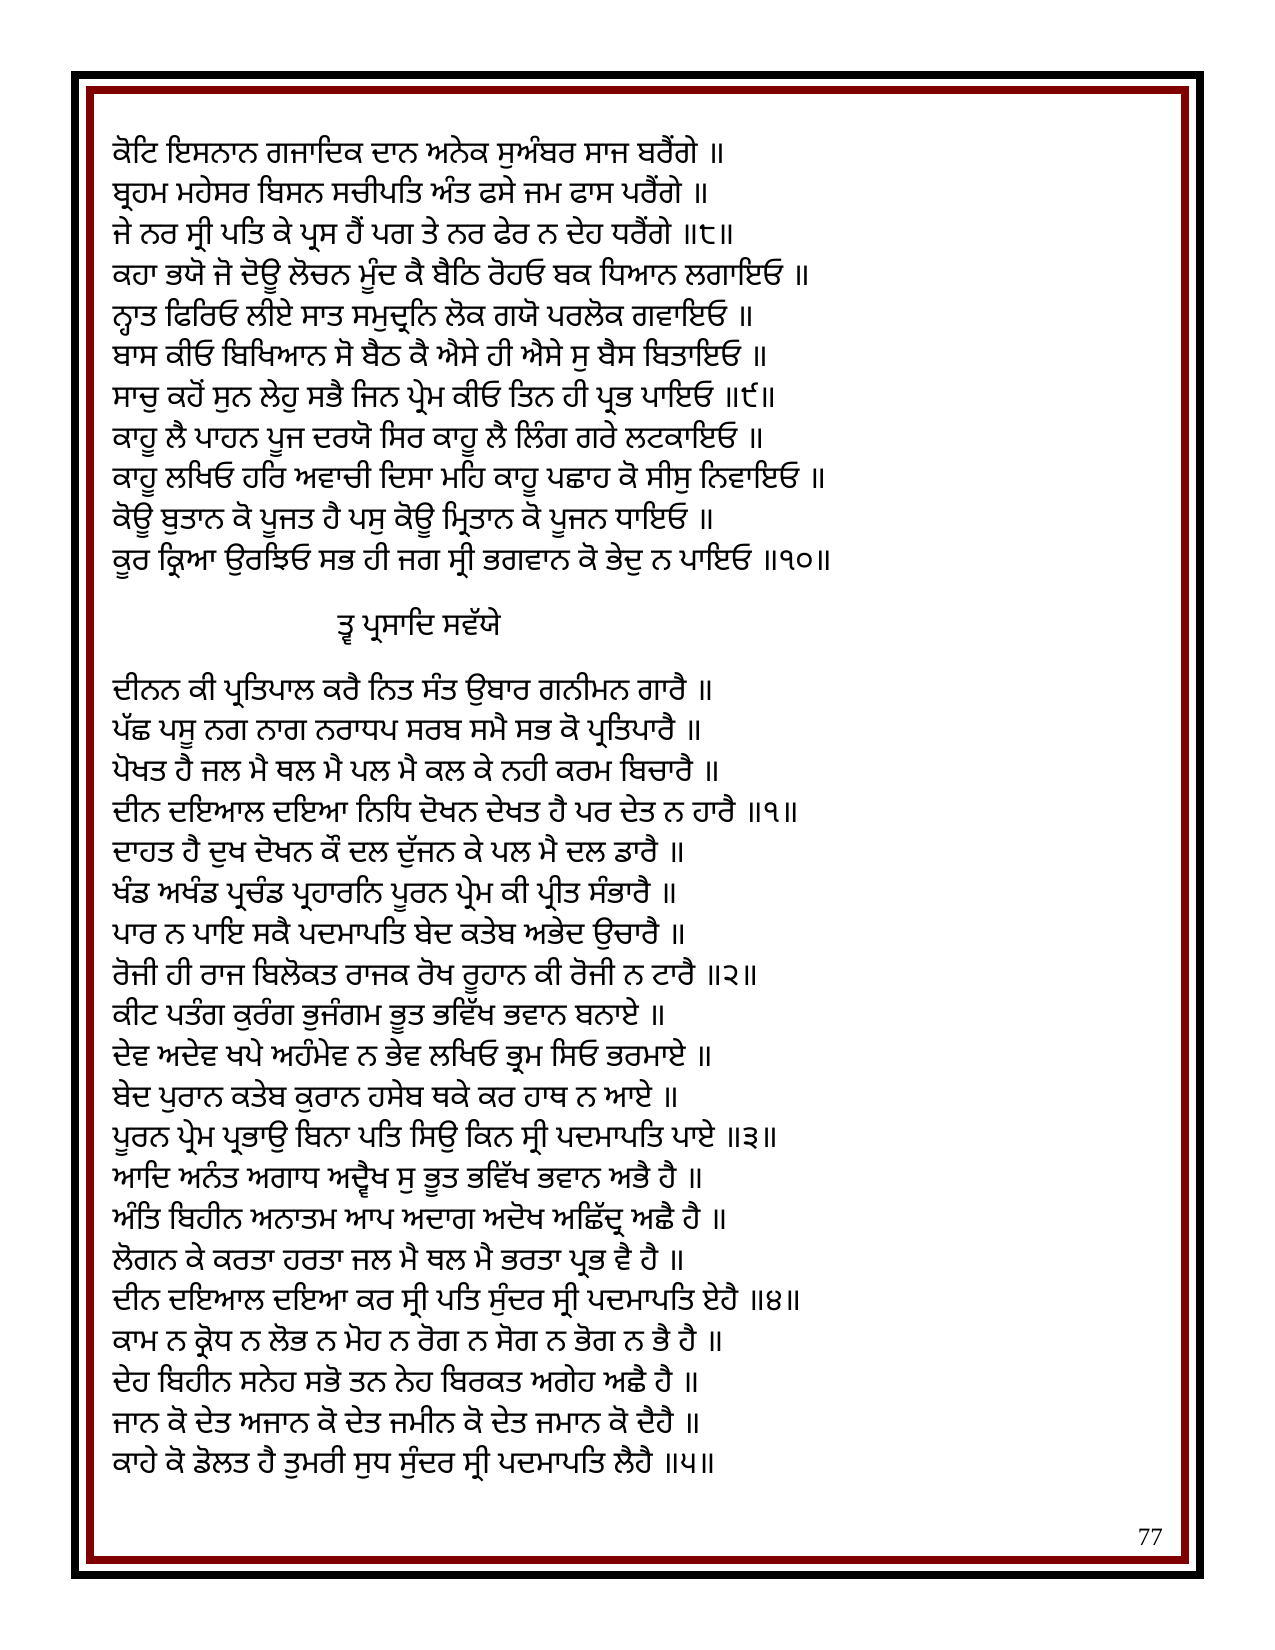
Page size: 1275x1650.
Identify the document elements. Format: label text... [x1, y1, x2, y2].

text ਲੋਗਨ ਕੇ ਕਰਤਾ ਹਰਤਾ ਜਲ ਮੈ ਥਲ ਮੈ ਭਰਤਾ ਪ੍ਰਭ ਵੈ ਹੈ ॥ [112, 1242, 1162, 1283]
text ਪੱਛ ਪਸੂ ਨਗ ਨਾਗ ਨਰਾਧਪ ਸਰਬ ਸਮੈ ਸਭ ਕੋ ਪ੍ਰਤਿਪਾਰੈ ॥ [112, 713, 1162, 753]
text ਕਾਹੂ ਲੈ ਪਾਹਨ ਪੂਜ ਦਰਯੋ ਸਿਰ ਕਾਹੂ ਲੈ ਲਿੰਗ ਗਰੇ ਲਟਕਾਇਓ ॥ [112, 420, 1162, 461]
text ਨ੍ਹਾਤ ਫਿਰਿਓ ਲੀਏ ਸਾਤ ਸਮੁਦ੍ਰਨਿ ਲੋਕ ਗਯੋ ਪਰਲੋਕ ਗਵਾਇਓ ॥ [112, 298, 1162, 339]
text ਆਦਿ ਅਨੰਤ ਅਗਾਧ ਅਦ੍ਵੈਖ ਸੁ ਭੂਤ ਭਵਿੱਖ ਭਵਾਨ ਅਭੈ ਹੈ ॥ [112, 1161, 1162, 1201]
text ਕੋਟਿ ਇਸਨਾਨ ਗਜਾਦਿਕ ਦਾਨ ਅਨੇਕ ਸੁਅੰਬਰ ਸਾਜ ਬਰੈਂਗੇ ॥ [112, 135, 1162, 176]
text ਦੀਨਨ ਕੀ ਪ੍ਰਤਿਪਾਲ ਕਰੈ ਨਿਤ ਸੰਤ ਉਬਾਰ ਗਨੀਮਨ ਗਾਰੈ ॥ [112, 672, 1162, 713]
text ਦਾਹਤ ਹੈ ਦੁਖ ਦੋਖਨ ਕੌ ਦਲ ਦੁੱਜਨ ਕੇ ਪਲ ਮੈ ਦਲ ਡਾਰੈ ॥ [112, 835, 1162, 876]
text ਪੂਰਨ ਪ੍ਰੇਮ ਪ੍ਰਭਾਉ ਬਿਨਾ ਪਤਿ ਸਿਉ ਕਿਨ ਸ੍ਰੀ ਪਦਮਾਪਤਿ ਪਾਏ ॥੩॥ [112, 1120, 1162, 1161]
text ਰੋਜੀ ਹੀ ਰਾਜ ਬਿਲੋਕਤ ਰਾਜਕ ਰੋਖ ਰੂਹਾਨ ਕੀ ਰੋਜੀ ਨ ਟਾਰੈ ॥੨॥ [112, 957, 1162, 998]
text ਜਾਨ ਕੋ ਦੇਤ ਅਜਾਨ ਕੋ ਦੇਤ ਜਮੀਨ ਕੋ ਦੇਤ ਜਮਾਨ ਕੋ ਦੈਹੈ ॥ [112, 1405, 1162, 1446]
text ਕੂਰ ਕ੍ਰਿਆ ਉਰਝਿਓ ਸਭ ਹੀ ਜਗ ਸ੍ਰੀ ਭਗਵਾਨ ਕੋ ਭੇਦੁ ਨ ਪਾਇਓ ॥੧੦॥ [112, 542, 1162, 583]
text ਕਾਹੇ ਕੋ ਡੋਲਤ ਹੈ ਤੁਮਰੀ ਸੁਧ ਸੁੰਦਰ ਸ੍ਰੀ ਪਦਮਾਪਤਿ ਲੈਹੈ ॥੫॥ [112, 1446, 1162, 1486]
text ਪਾਰ ਨ ਪਾਇ ਸਕੈ ਪਦਮਾਪਤਿ ਬੇਦ ਕਤੇਬ ਅਭੇਦ ਉਚਾਰੈ ॥ [112, 916, 1162, 957]
text ਦੇਵ ਅਦੇਵ ਖਪੇ ਅਹੰਮੇਵ ਨ ਭੇਵ ਲਖਿਓ ਭ੍ਰਮ ਸਿਓ ਭਰਮਾਏ ॥ [112, 1038, 1162, 1079]
text ਖੰਡ ਅਖੰਡ ਪ੍ਰਚੰਡ ਪ੍ਰਹਾਰਨਿ ਪੂਰਨ ਪ੍ਰੇਮ ਕੀ ਪ੍ਰੀਤ ਸੰਭਾਰੈ ॥ [112, 876, 1162, 916]
text ਦੇਹ ਬਿਹੀਨ ਸਨੇਹ ਸਭੋ ਤਨ ਨੇਹ ਬਿਰਕਤ ਅਗੇਹ ਅਛੈ ਹੈ ॥ [112, 1364, 1162, 1405]
text ਕਾਮ ਨ ਕ੍ਰੋਧ ਨ ਲੋਭ ਨ ਮੋਹ ਨ ਰੋਗ ਨ ਸੋਗ ਨ ਭੋਗ ਨ ਭੈ ਹੈ ॥ [112, 1323, 1162, 1364]
text ਕੀਟ ਪਤੰਗ ਕੁਰੰਗ ਭੁਜੰਗਮ ਭੂਤ ਭਵਿੱਖ ਭਵਾਨ ਬਨਾਏ ॥ [112, 998, 1162, 1038]
text ਕਾਹੂ ਲਖਿਓ ਹਰਿ ਅਵਾਚੀ ਦਿਸਾ ਮਹਿ ਕਾਹੂ ਪਛਾਹ ਕੋ ਸੀਸੁ ਨਿਵਾਇਓ ॥ [112, 461, 1162, 502]
text ਸਾਚੁ ਕਹੋਂ ਸੁਨ ਲੇਹੁ ਸਭੈ ਜਿਨ ਪ੍ਰੇਮ ਕੀਓ ਤਿਨ ਹੀ ਪ੍ਰਭ ਪਾਇਓ ॥੯॥ [112, 379, 1162, 420]
text ਅੰਤਿ ਬਿਹੀਨ ਅਨਾਤਮ ਆਪ ਅਦਾਗ ਅਦੋਖ ਅਛਿੱਦ੍ਰ ਅਛੈ ਹੈ ॥ [112, 1201, 1162, 1242]
text ਬੇਦ ਪੁਰਾਨ ਕਤੇਬ ਕੁਰਾਨ ਹਸੇਬ ਥਕੇ ਕਰ ਹਾਥ ਨ ਆਏ ॥ [112, 1079, 1162, 1120]
text ਬ੍ਰਹਮ ਮਹੇਸਰ ਬਿਸਨ ਸਚੀਪਤਿ ਅੰਤ ਫਸੇ ਜਮ ਫਾਸ ਪਰੈਂਗੇ ॥ [112, 176, 1162, 216]
text ਤ੍ਵ ਪ੍ਰਸਾਦਿ ਸਵੱਯੇ [112, 607, 1162, 648]
text ਕੋਊ ਬੁਤਾਨ ਕੋ ਪੂਜਤ ਹੈ ਪਸੁ ਕੋਊ ਮ੍ਰਿਤਾਨ ਕੋ ਪੂਜਨ ਧਾਇਓ ॥ [112, 502, 1162, 542]
text ਦੀਨ ਦਇਆਲ ਦਇਆ ਕਰ ਸ੍ਰੀ ਪਤਿ ਸੁੰਦਰ ਸ੍ਰੀ ਪਦਮਾਪਤਿ ਏਹੈ ॥੪॥ [112, 1283, 1162, 1323]
text ਦੀਨ ਦਇਆਲ ਦਇਆ ਨਿਧਿ ਦੋਖਨ ਦੇਖਤ ਹੈ ਪਰ ਦੇਤ ਨ ਹਾਰੈ ॥੧॥ [112, 794, 1162, 835]
text ਜੇ ਨਰ ਸ੍ਰੀ ਪਤਿ ਕੇ ਪ੍ਰਸ ਹੈਂ ਪਗ ਤੇ ਨਰ ਫੇਰ ਨ ਦੇਹ ਧਰੈਂਗੇ ॥੮॥ [112, 216, 1162, 257]
text ਪੋਖਤ ਹੈ ਜਲ ਮੈ ਥਲ ਮੈ ਪਲ ਮੈ ਕਲ ਕੇ ਨਹੀ ਕਰਮ ਬਿਚਾਰੈ ॥ [112, 753, 1162, 794]
text ਕਹਾ ਭਯੋ ਜੋ ਦੋਊ ਲੋਚਨ ਮੂੰਦ ਕੈ ਬੈਠਿ ਰੋਹਓ ਬਕ ਧਿਆਨ ਲਗਾਇਓ ॥ [112, 257, 1162, 298]
text ਬਾਸ ਕੀਓ ਬਿਖਿਆਨ ਸੋ ਬੈਠ ਕੈ ਐਸੇ ਹੀ ਐਸੇ ਸੁ ਬੈਸ ਬਿਤਾਇਓ ॥ [112, 339, 1162, 379]
